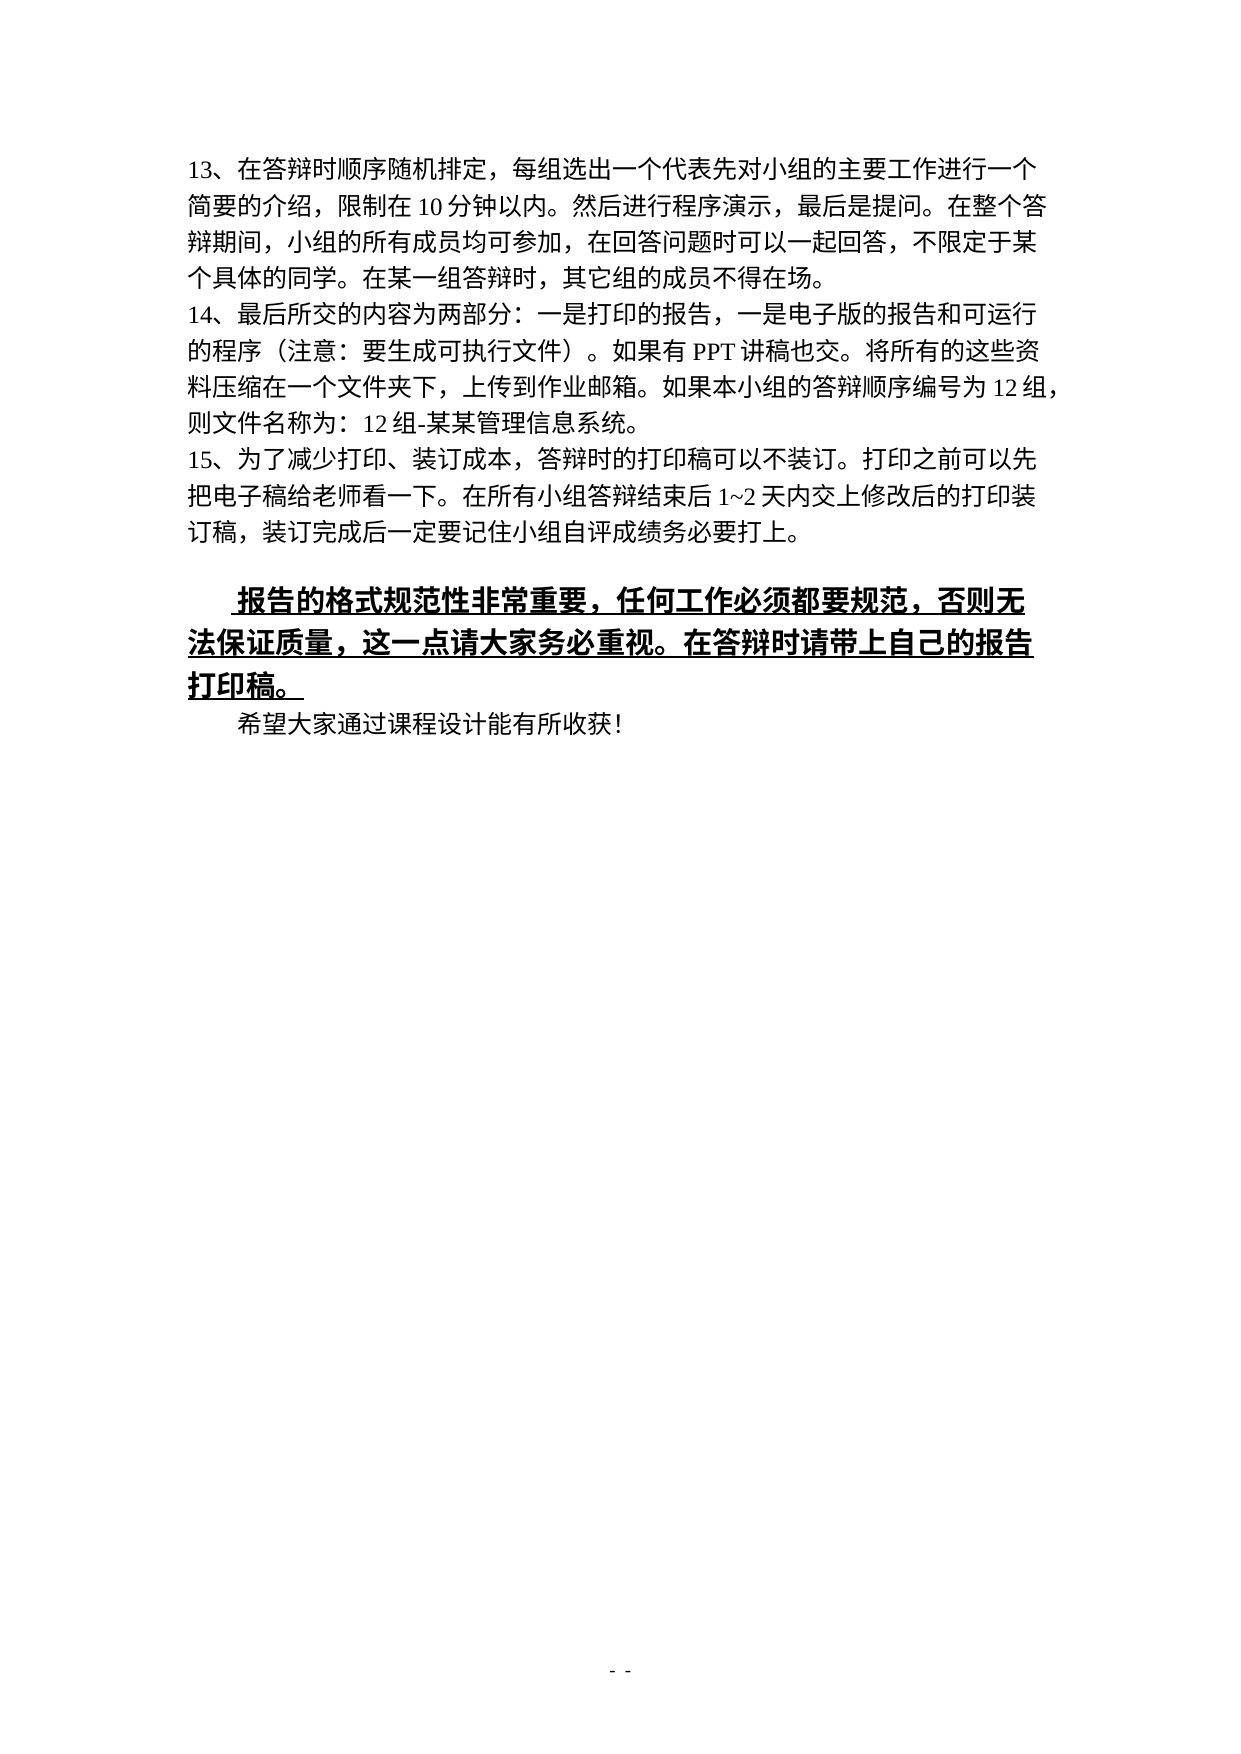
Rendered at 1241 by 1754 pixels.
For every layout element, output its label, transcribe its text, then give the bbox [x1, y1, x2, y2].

text 报告的格式规范性非常重要，任何工作必须都要规范，否则无法保证质量，这一点请大家务必重视。在答辩时请带上自己的报告打印稿。 [187, 577, 1053, 704]
text 15、为了减少打印、装订成本，答辩时的打印稿可以不装订。打印之前可以先把电子稿给老师看一下。在所有小组答辩结束后1~2天内交上修改后的打印装订稿，装订完成后一定要记住小组自评成绩务必要打上。 [187, 440, 1053, 549]
text 14、最后所交的内容为两部分：一是打印的报告，一是电子版的报告和可运行的程序（注意：要生成可执行文件）。如果有PPT讲稿也交。将所有的这些资料压缩在一个文件夹下，上传到作业邮箱。如果本小组的答辩顺序编号为12组，则文件名称为：12组-某某管理信息系统。 [187, 295, 1053, 440]
text 希望大家通过课程设计能有所收获！ [187, 704, 1053, 741]
text 13、在答辩时顺序随机排定，每组选出一个代表先对小组的主要工作进行一个简要的介绍，限制在10分钟以内。然后进行程序演示，最后是提问。在整个答辩期间，小组的所有成员均可参加，在回答问题时可以一起回答，不限定于某个具体的同学。在某一组答辩时，其它组的成员不得在场。 [187, 150, 1053, 295]
